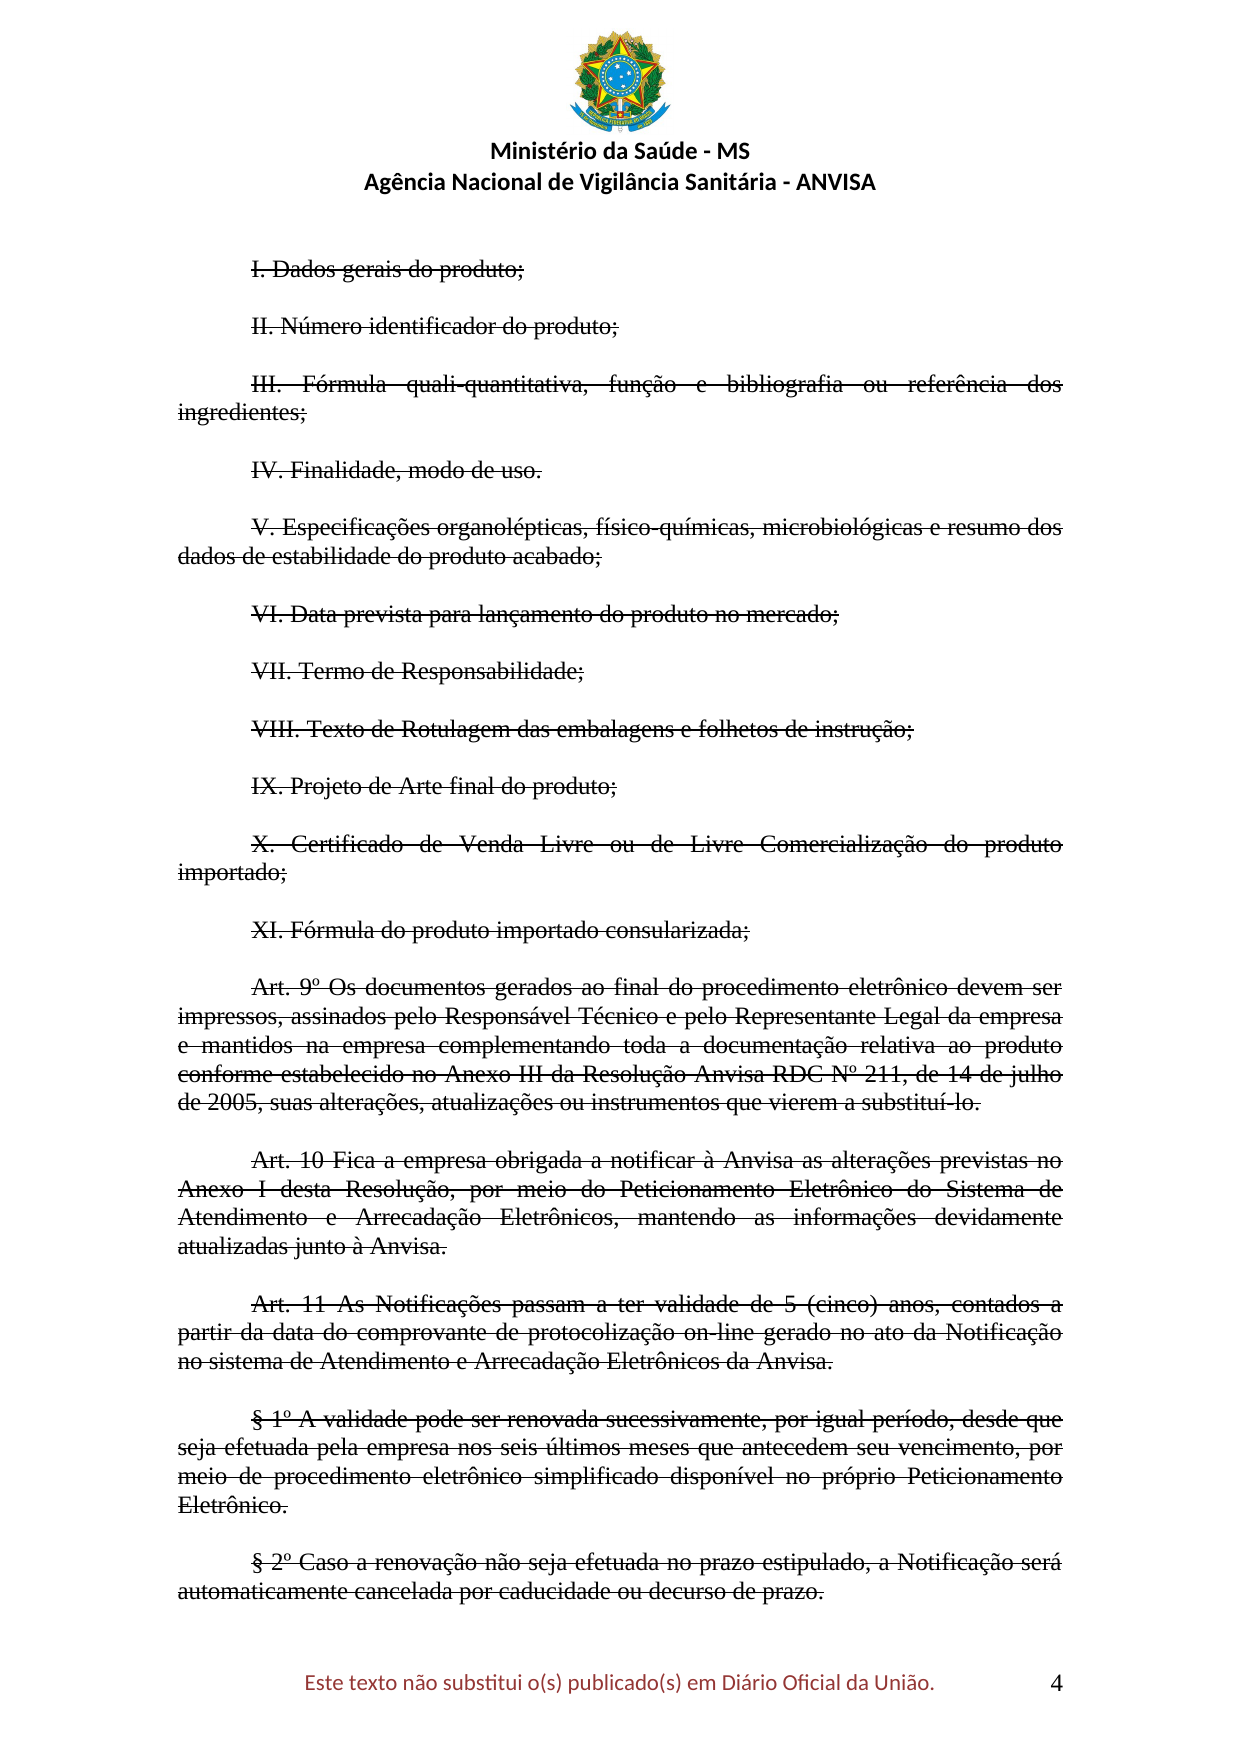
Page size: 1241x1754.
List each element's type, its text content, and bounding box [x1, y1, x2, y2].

text IX. Projeto de Arte final do produto; [177, 771, 1063, 800]
text X. Certificado de Venda Livre ou de Livre Comercialização do produto importado; [177, 829, 1063, 886]
text § 1º A validade pode ser renovada sucessivamente, por igual período, desde que seja efetuada pela empresa nos seis últimos meses que antecedem seu vencimento, por meio de procedimento eletrônico simplificado disponível no próprio Peticionamento Eletrônico. [177, 1449, 1063, 1477]
text VI. Data prevista para lançamento do produto no mercado; [177, 599, 1063, 627]
text VIII. Texto de Rotulagem das embalagens e folhetos de instrução; [177, 714, 1063, 742]
text Art. 9º Os documentos gerados ao final do procedimento eletrônico devem ser impressos, assinados pelo Responsável Técnico e pelo Representante Legal da empresa e mantidos na empresa complementando toda a documentação relativa ao produto conforme estabelecido no Anexo III da Resolução Anvisa RDC Nº 211, de 14 de julho de 2005, suas alterações, atualizações ou instrumentos que vierem a substituí-lo. [177, 1018, 1063, 1046]
text II. Número identificador do produto; [177, 311, 1063, 340]
text Art. 10 Fica a empresa obrigada a notificar à Anvisa as alterações previstas no Anexo I desta Resolução, por meio do Peticionamento Eletrônico do Sistema de Atendimento e Arrecadação Eletrônicos, mantendo as informações devidamente atualizadas junto à Anvisa. [177, 1145, 1063, 1189]
text § 1º A validade pode ser renovada sucessivamente, por igual período, desde que seja efetuada pela empresa nos seis últimos meses que antecedem seu vencimento, por meio de procedimento eletrônico simplificado disponível no próprio Peticionamento Eletrônico. [177, 1478, 1063, 1519]
text III. Fórmula quali-quantitativa, função e bibliografia ou referência dos ingredientes; [177, 369, 1063, 426]
text Art. 10 Fica a empresa obrigada a notificar à Anvisa as alterações previstas no Anexo I desta Resolução, por meio do Peticionamento Eletrônico do Sistema de Atendimento e Arrecadação Eletrônicos, mantendo as informações devidamente atualizadas junto à Anvisa. [177, 1219, 1063, 1260]
text V. Especificações organolépticas, físico-químicas, microbiológicas e resumo dos dados de estabilidade do produto acabado; [177, 512, 1063, 570]
text XI. Fórmula do produto importado consularizada; [177, 915, 1063, 944]
text Art. 9º Os documentos gerados ao final do procedimento eletrônico devem ser impressos, assinados pelo Responsável Técnico e pelo Representante Legal da empresa e mantidos na empresa complementando toda a documentação relativa ao produto conforme estabelecido no Anexo III da Resolução Anvisa RDC Nº 211, de 14 de julho de 2005, suas alterações, atualizações ou instrumentos que vierem a substituí-lo. [177, 972, 1063, 1017]
text Art. 11 As Notificações passam a ter validade de 5 (cinco) anos, contados a partir da data do comprovante de protocolização on-line gerado no ato da Notificação no sistema de Atendimento e Arrecadação Eletrônicos da Anvisa. [177, 1289, 1063, 1333]
text Art. 10 Fica a empresa obrigada a notificar à Anvisa as alterações previstas no Anexo I desta Resolução, por meio do Peticionamento Eletrônico do Sistema de Atendimento e Arrecadação Eletrônicos, mantendo as informações devidamente atualizadas junto à Anvisa. [177, 1191, 1063, 1218]
text VII. Termo de Responsabilidade; [177, 656, 1063, 685]
text § 1º A validade pode ser renovada sucessivamente, por igual período, desde que seja efetuada pela empresa nos seis últimos meses que antecedem seu vencimento, por meio de procedimento eletrônico simplificado disponível no próprio Peticionamento Eletrônico. [177, 1404, 1063, 1448]
text Art. 9º Os documentos gerados ao final do procedimento eletrônico devem ser impressos, assinados pelo Responsável Técnico e pelo Representante Legal da empresa e mantidos na empresa complementando toda a documentação relativa ao produto conforme estabelecido no Anexo III da Resolução Anvisa RDC Nº 211, de 14 de julho de 2005, suas alterações, atualizações ou instrumentos que vierem a substituí-lo. [177, 1075, 1063, 1116]
text I. Dados gerais do produto; [177, 254, 1063, 282]
text § 2º Caso a renovação não seja efetuada no prazo estipulado, a Notificação será automaticamente cancelada por caducidade ou decurso de prazo. [177, 1547, 1063, 1605]
text Art. 11 As Notificações passam a ter validade de 5 (cinco) anos, contados a partir da data do comprovante de protocolização on-line gerado no ato da Notificação no sistema de Atendimento e Arrecadação Eletrônicos da Anvisa. [177, 1334, 1063, 1375]
picture [566, 28, 674, 135]
text IV. Finalidade, modo de uso. [177, 455, 1063, 484]
